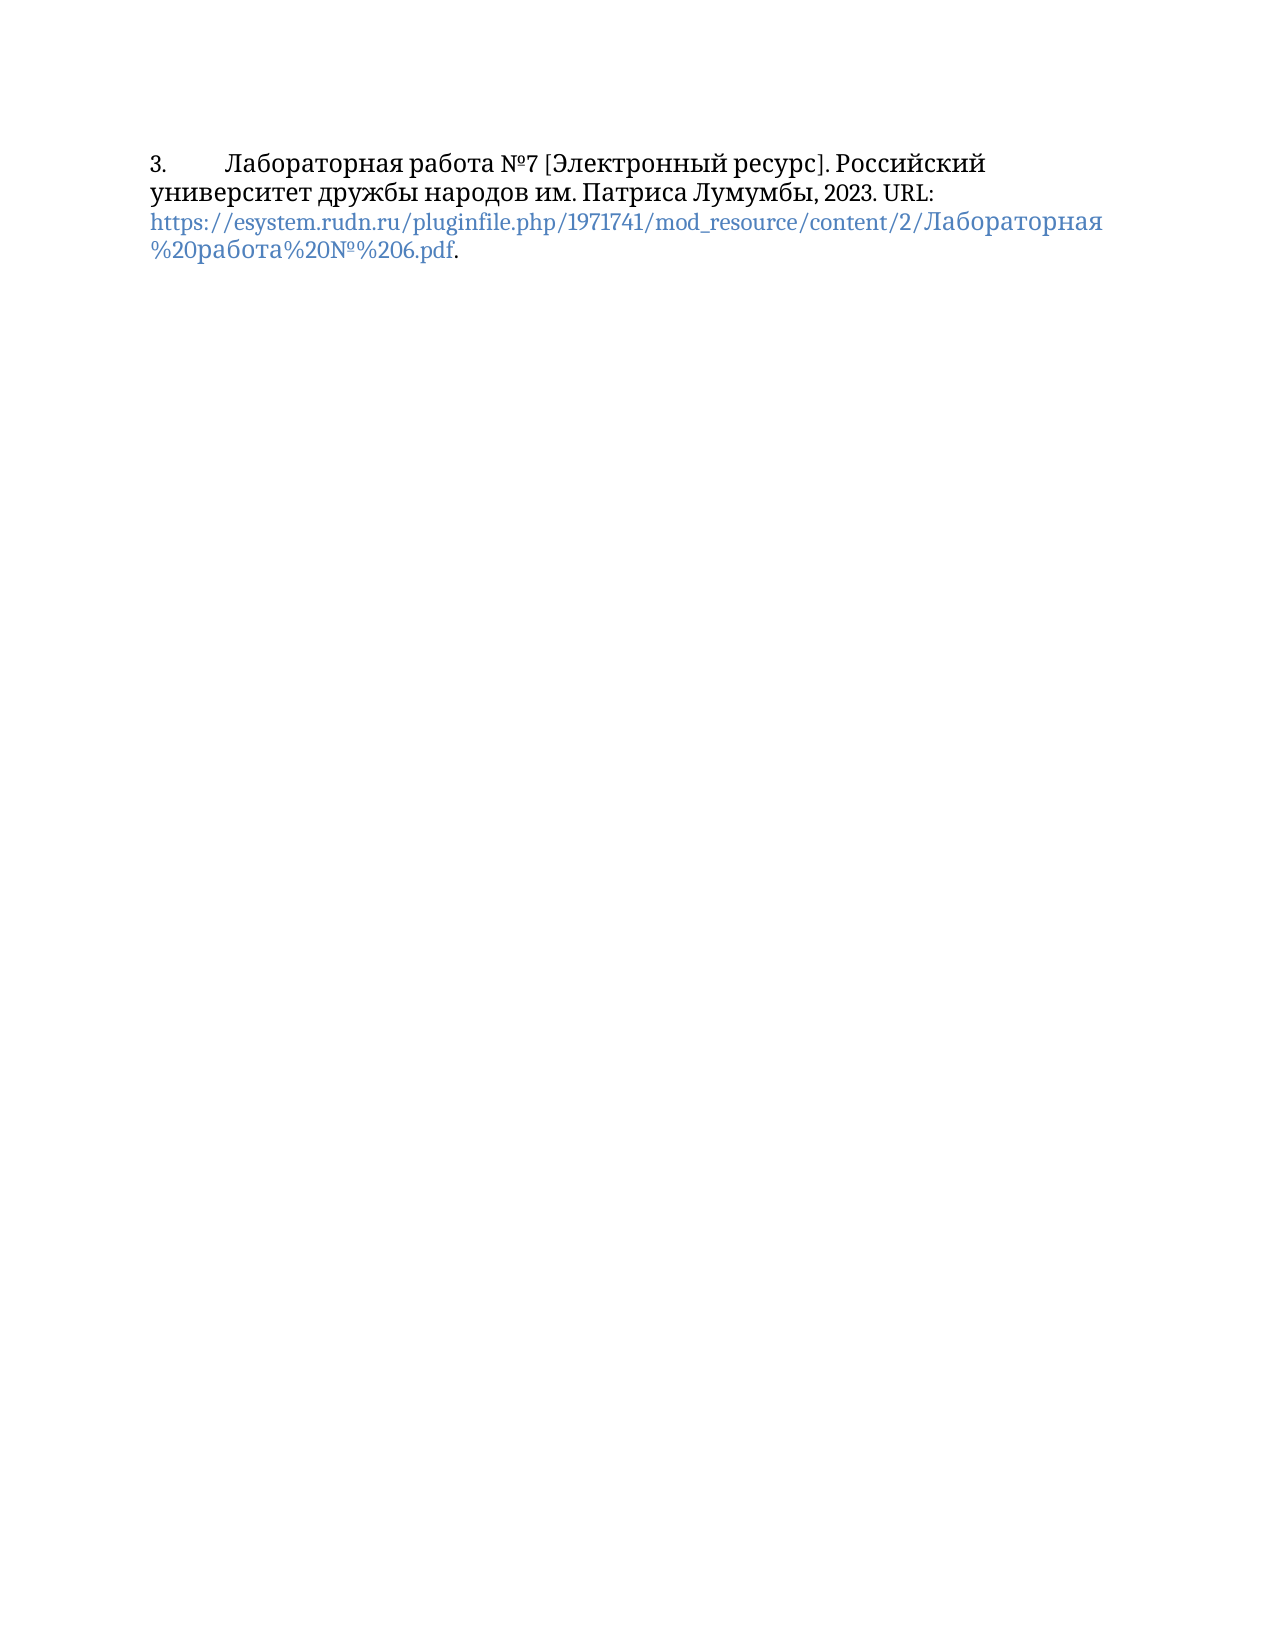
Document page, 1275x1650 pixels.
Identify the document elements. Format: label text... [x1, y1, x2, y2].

text 3. Лабораторная работа №7 [Электронный ресурс]. Российский университет дружбы народов им. Патриса Лумумбы, 2023. URL: https://esystem.rudn.ru/pluginfile.php/1971741/mod_resource/content/2/Лабораторная%20работа%20№%206.pdf. [150, 150, 1125, 265]
